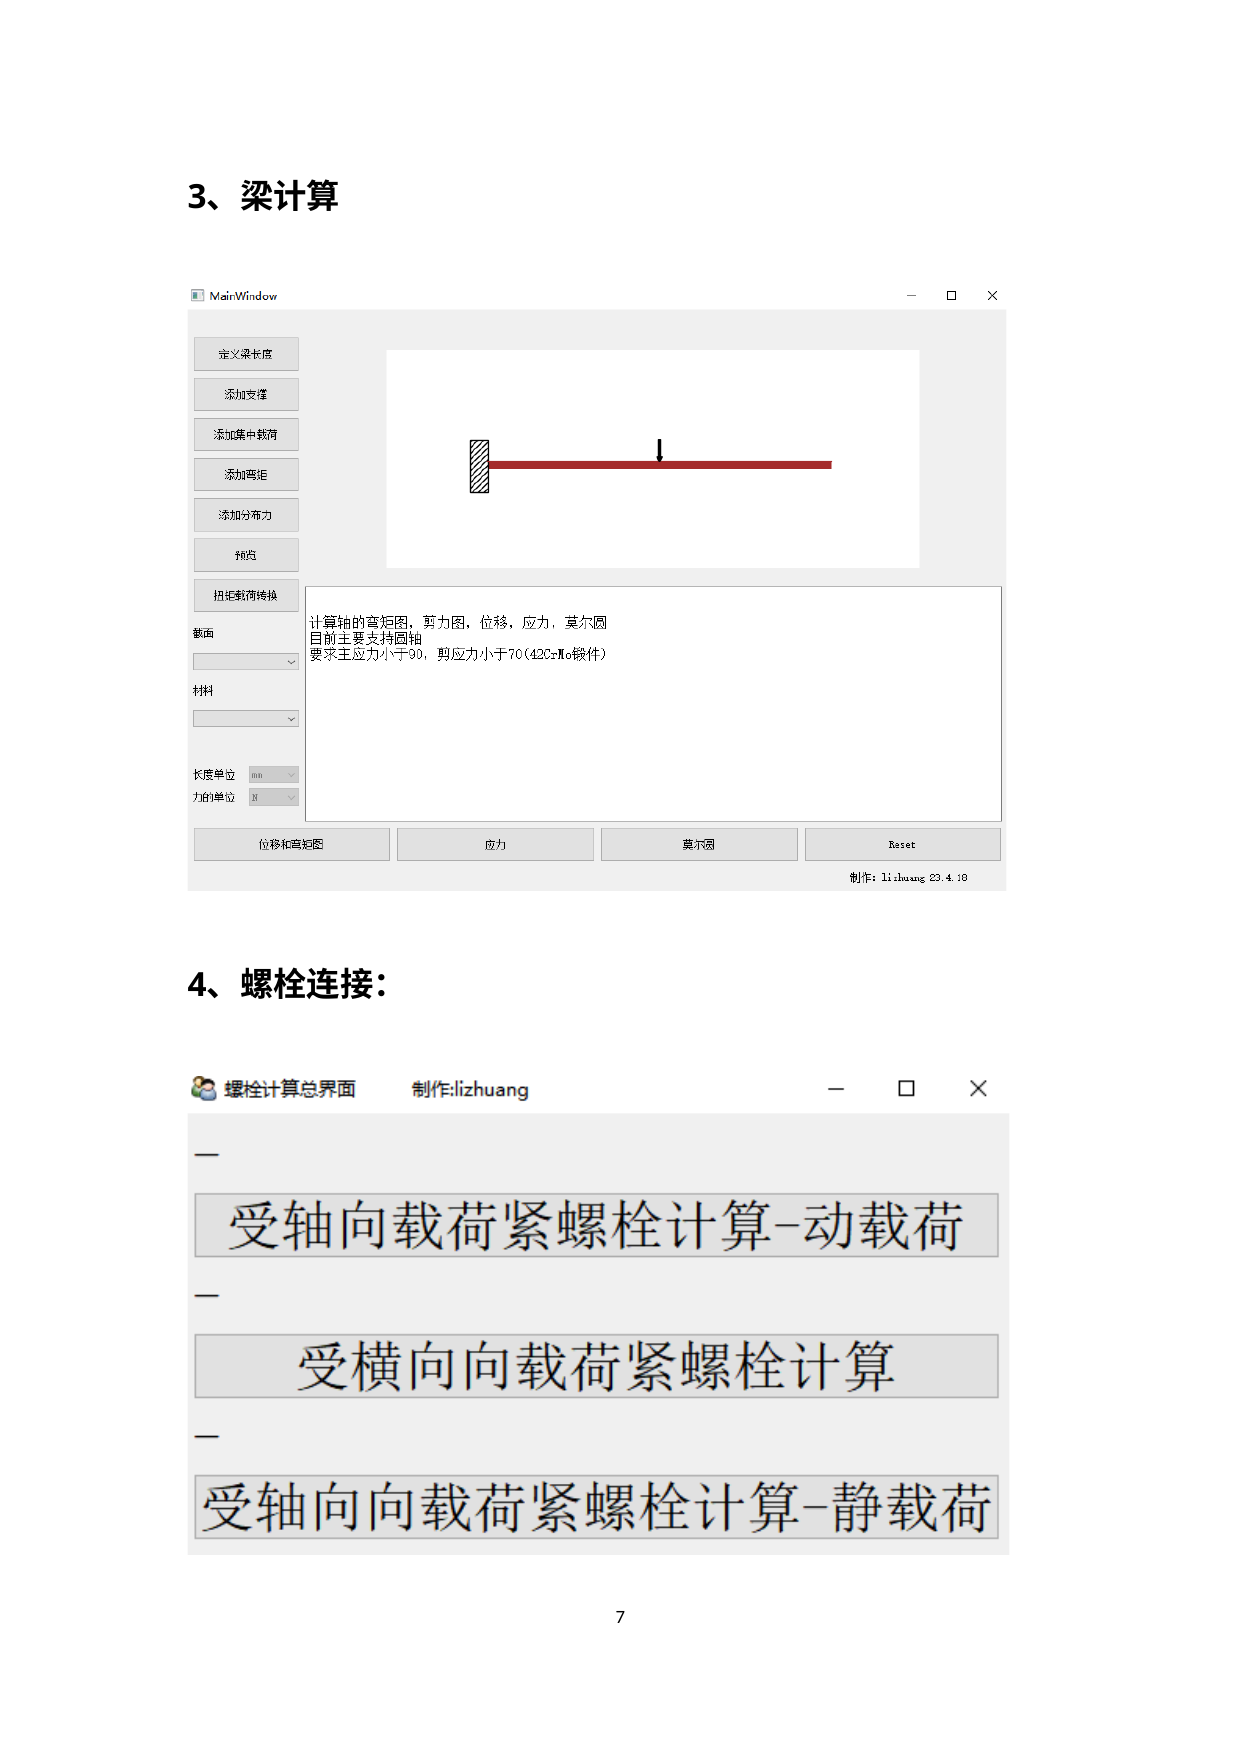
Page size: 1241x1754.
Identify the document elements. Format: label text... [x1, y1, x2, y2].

picture [187, 1076, 1010, 1555]
picture [187, 289, 1007, 891]
subtitle 3、梁计算 [187, 162, 1053, 227]
subtitle 4、螺栓连接： [187, 949, 1053, 1014]
